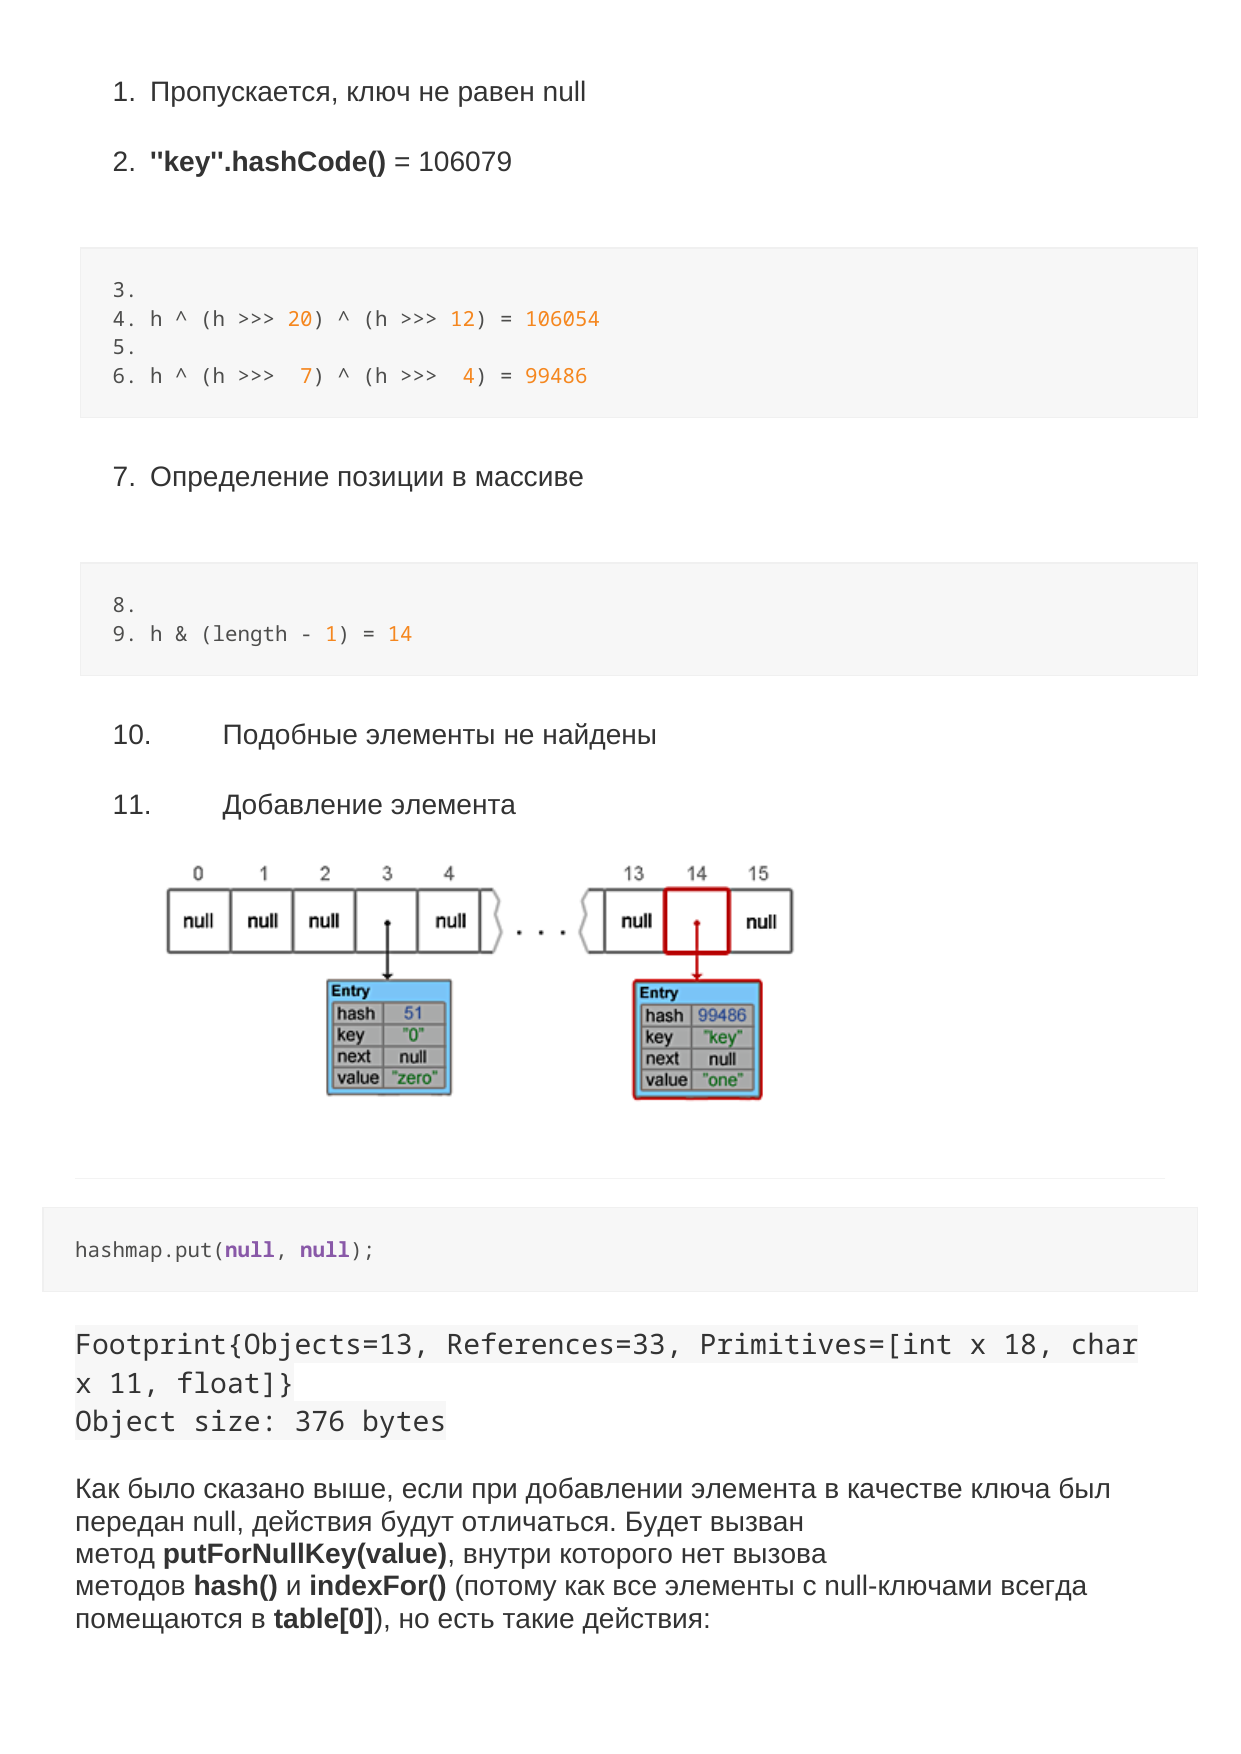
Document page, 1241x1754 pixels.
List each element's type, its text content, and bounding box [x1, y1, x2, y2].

text hashmap.put(null, null); [44, 1208, 1197, 1291]
list Пропускается, ключ не равен null [112, 75, 1165, 135]
list h ^ (h >>> 20) ^ (h >>> 12) = 106054 [81, 275, 1197, 304]
list h & (length - 1) = 14 [81, 590, 1197, 675]
list ''key''.hashCode() = 106079 [112, 145, 1165, 238]
list Определение позиции в массиве [112, 460, 1165, 553]
picture [150, 852, 813, 1119]
list h ^ (h >>> 7) ^ (h >>> 4) = 99486 [81, 332, 1197, 417]
list Подобные элементы не найдены [112, 718, 1165, 778]
text Footprint{Objects=13, References=33, Primitives=[int x 18, char x 11, float]} Object size: 376 bytes Как было сказано выше, если при добавлении элемента в качестве ключа был передан null, действия будут отличаться. Будет вызван метод putForNullKey(value), внутри которого нет вызова методов hash() и indexFor() (потому как все элементы с null-ключами всегда помещаются в table[0]), но есть такие действия: [75, 1292, 1165, 1662]
